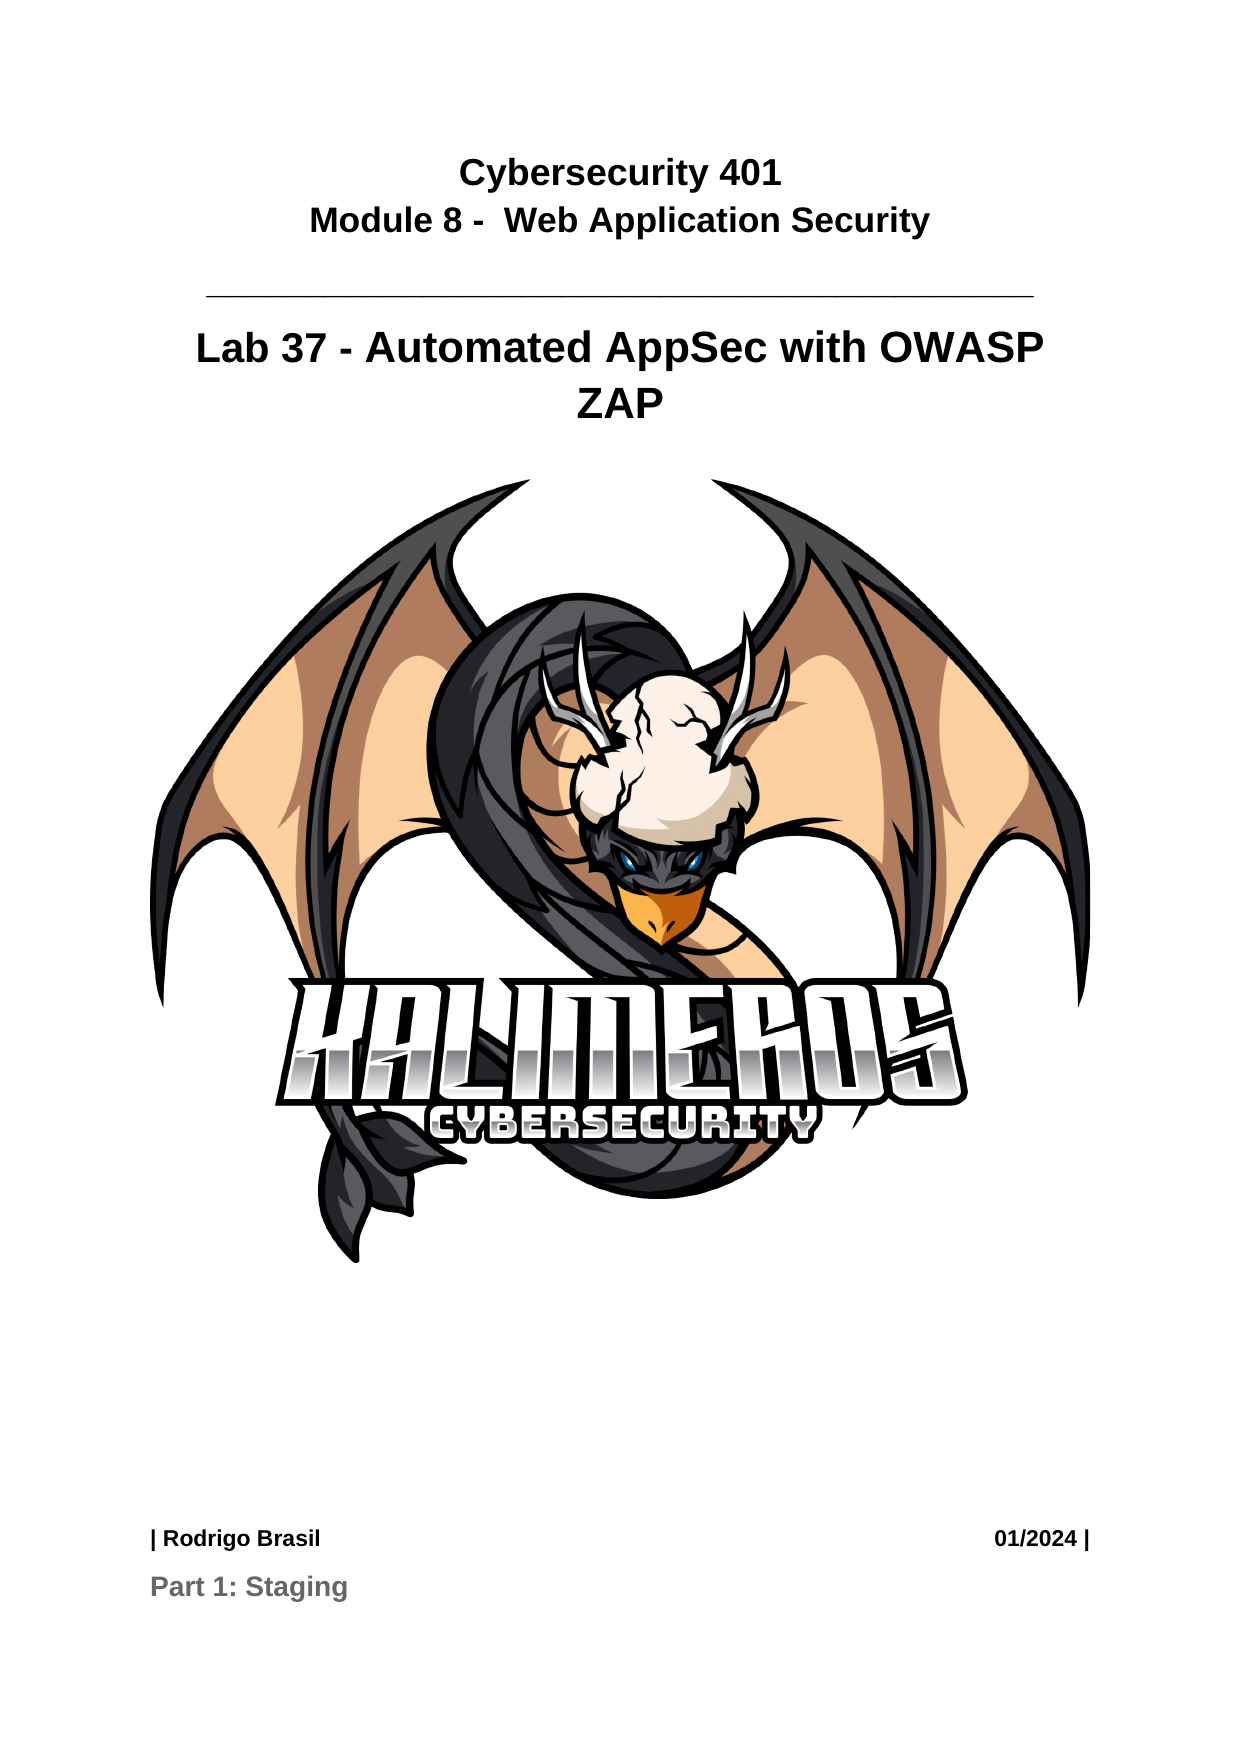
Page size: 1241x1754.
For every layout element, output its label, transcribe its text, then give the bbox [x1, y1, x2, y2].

text Cybersecurity 401 [150, 150, 1090, 193]
subtitle Lab 37 - Automated AppSec with OWASP ZAP [150, 322, 1090, 427]
text | Rodrigo Brasil 01/2024 | [150, 1524, 1090, 1551]
subtitle Part 1: Staging [150, 1570, 1090, 1603]
picture [150, 479, 1091, 1263]
text __________________________________________ [150, 261, 1090, 301]
text Module 8 - Web Application Security [150, 199, 1090, 240]
